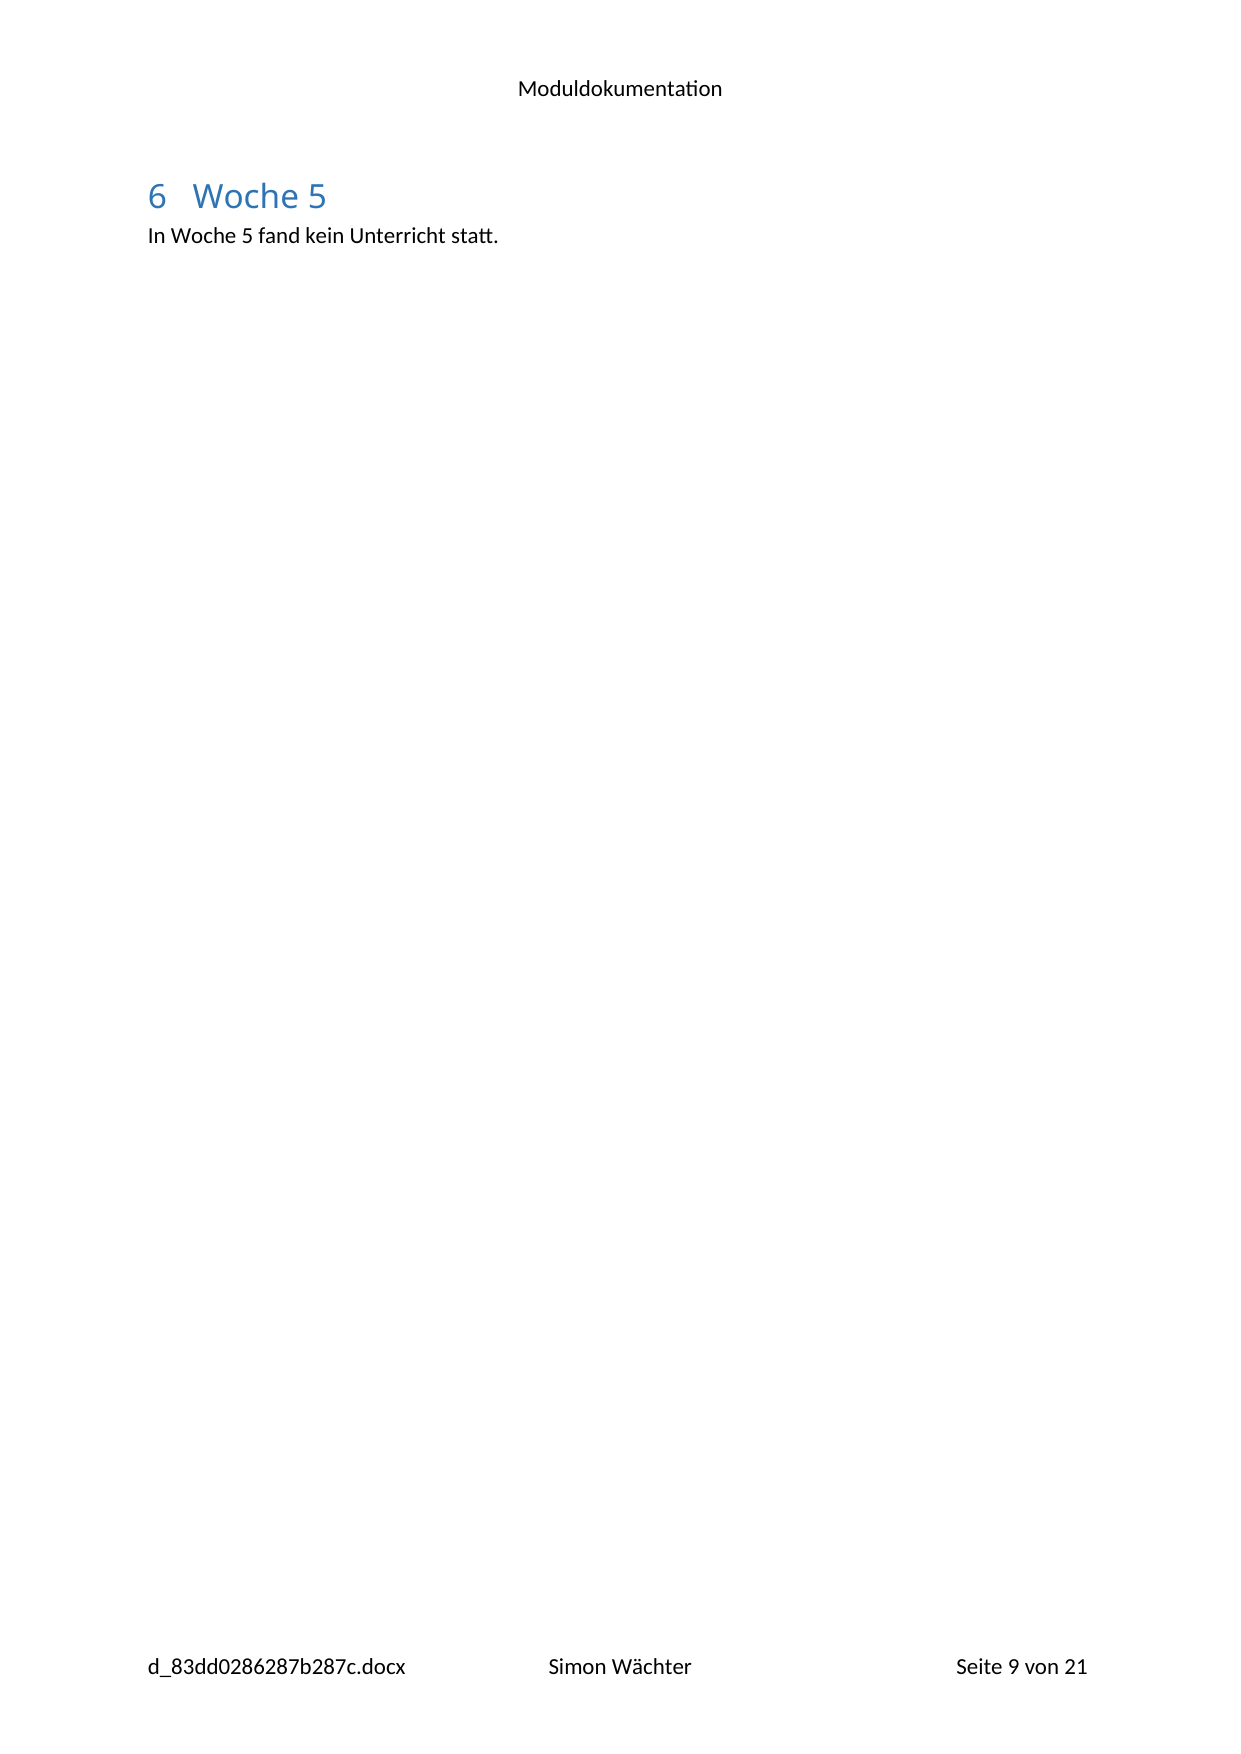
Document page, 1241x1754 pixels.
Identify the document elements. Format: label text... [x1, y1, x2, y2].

subtitle Woche 5 [148, 173, 1093, 218]
text In Woche 5 fand kein Unterricht statt. [148, 222, 1093, 249]
